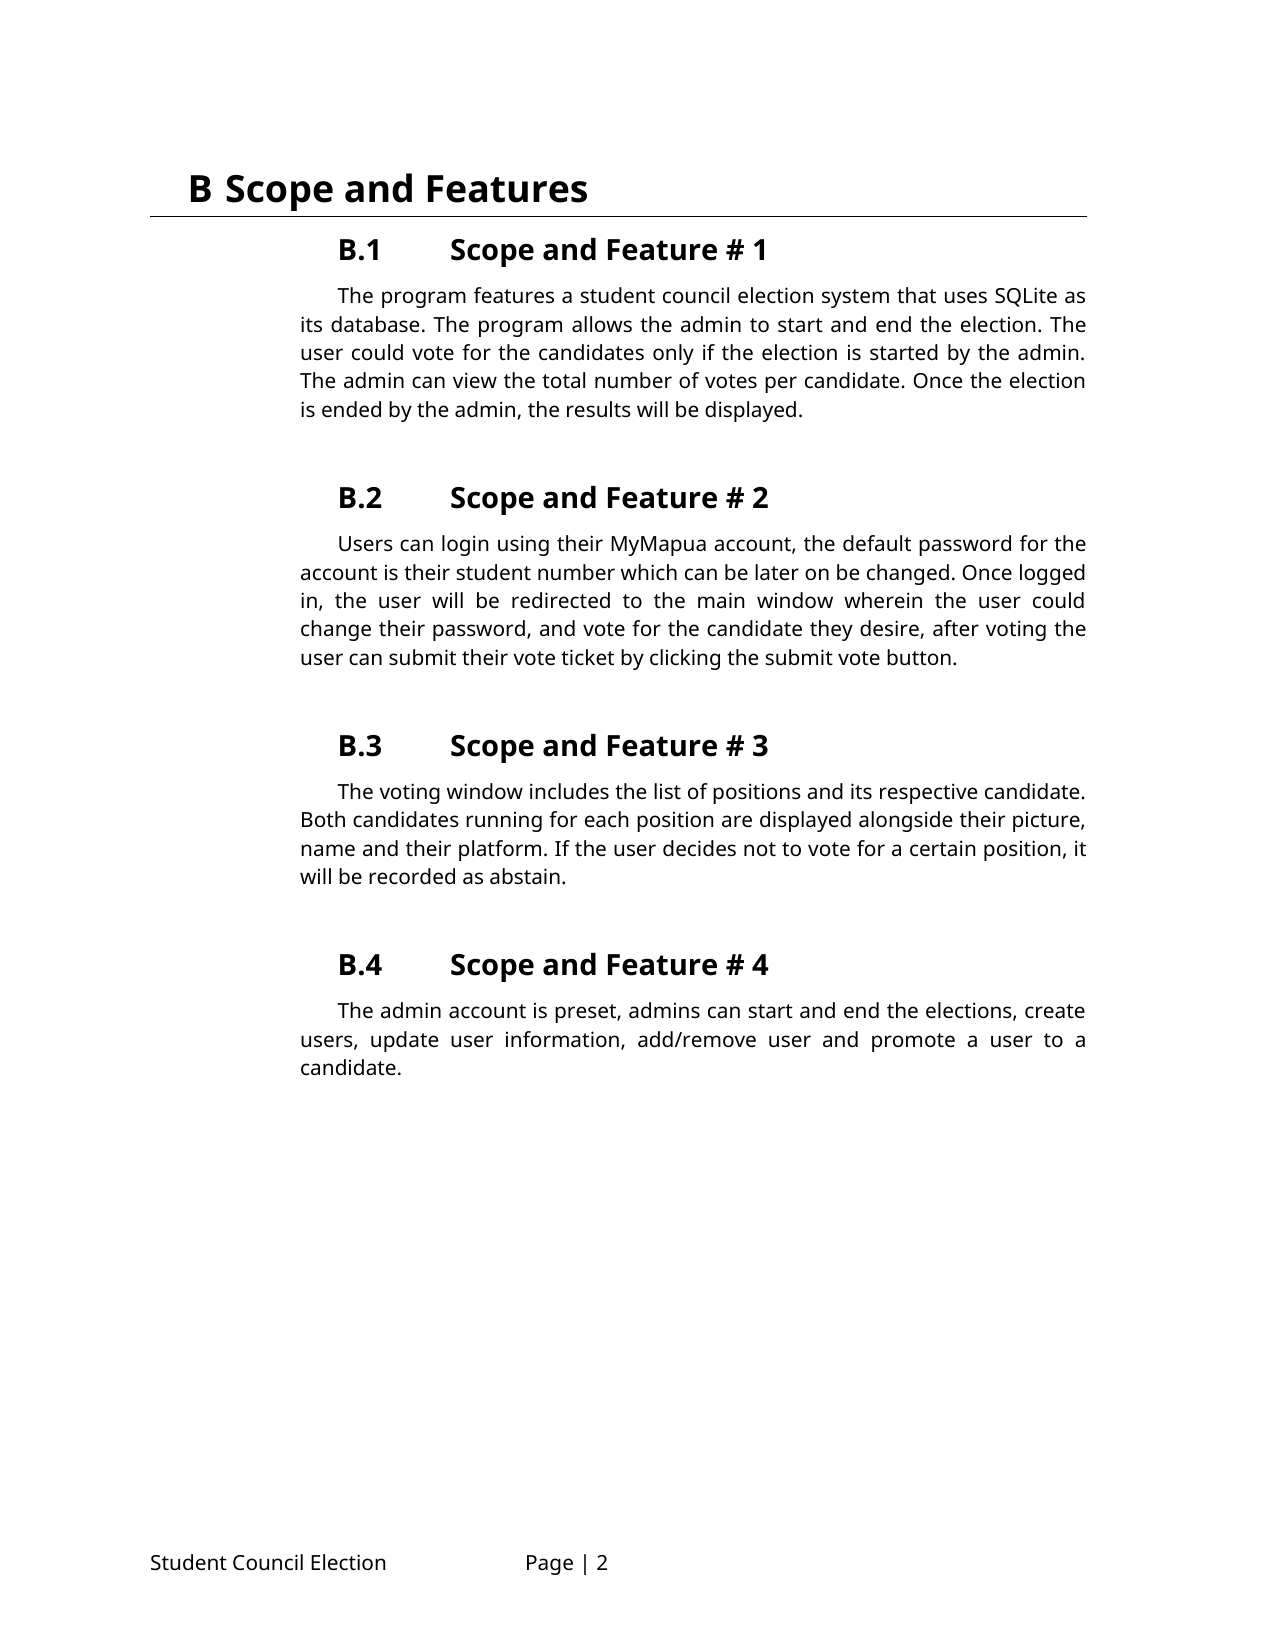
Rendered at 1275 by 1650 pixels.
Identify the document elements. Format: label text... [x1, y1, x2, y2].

subtitle Scope and Feature # 1 [300, 229, 1087, 269]
text The admin account is preset, admins can start and end the elections, create users, update user information, add/remove user and promote a user to a candidate. [300, 996, 1087, 1082]
subtitle Scope and Feature # 3 [300, 725, 1087, 764]
text The voting window includes the list of positions and its respective candidate. Both candidates running for each position are displayed alongside their picture, name and their platform. If the user decides not to vote for a certain position, it will be recorded as abstain. [300, 777, 1087, 891]
text The program features a student council election system that uses SQLite as its database. The program allows the admin to start and end the election. The user could vote for the candidates only if the election is started by the admin. The admin can view the total number of votes per candidate. Once the election is ended by the admin, the results will be displayed. [300, 281, 1087, 423]
subtitle Scope and Features [150, 162, 1087, 216]
text Users can login using their MyMapua account, the default password for the account is their student number which can be later on be changed. Once logged in, the user will be redirected to the main window wherein the user could change their password, and vote for the candidate they desire, after voting the user can submit their vote ticket by clicking the submit vote button. [300, 529, 1087, 671]
subtitle Scope and Feature # 4 [300, 944, 1087, 984]
subtitle Scope and Feature # 2 [300, 477, 1087, 517]
